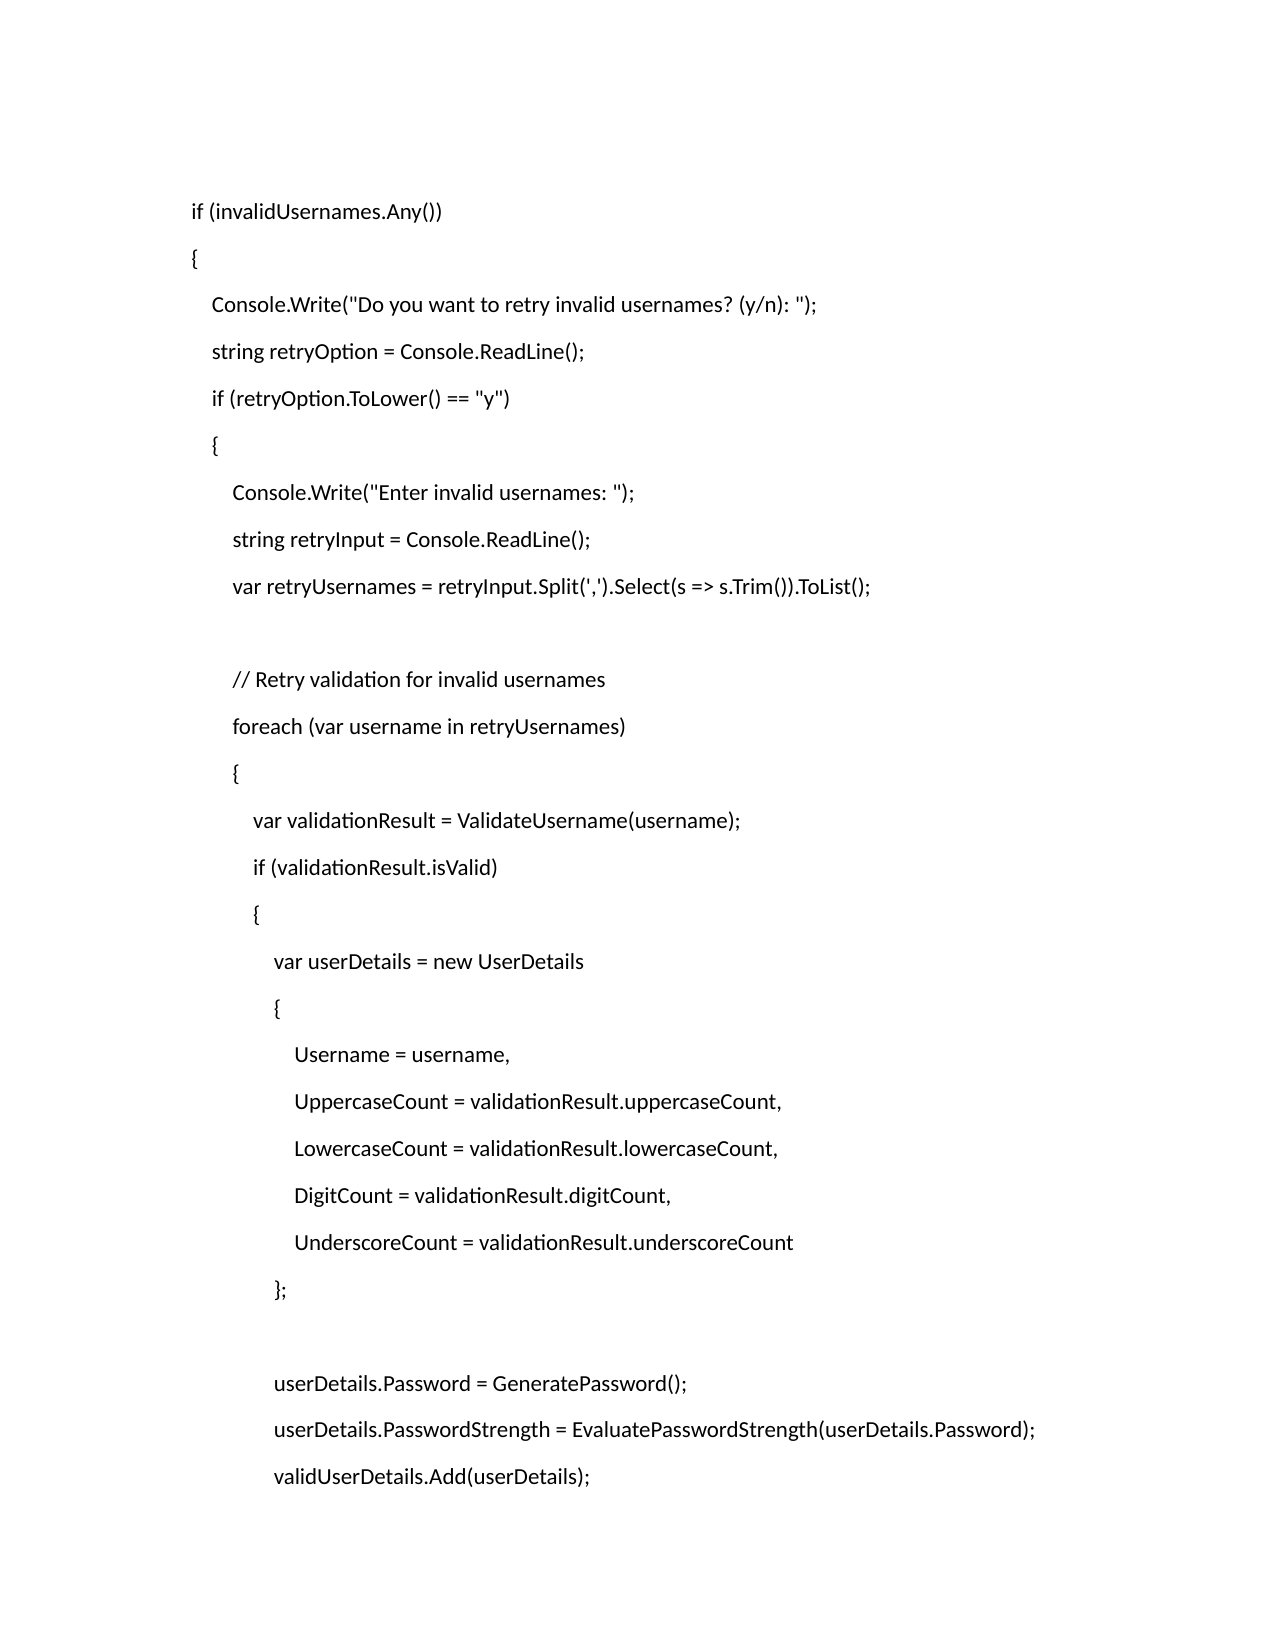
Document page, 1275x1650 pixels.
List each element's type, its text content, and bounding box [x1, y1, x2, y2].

text userDetails.PasswordStrength = EvaluatePasswordStrength(userDetails.Password); [150, 1416, 1125, 1444]
text var userDetails = new UserDetails [150, 947, 1125, 975]
text var retryUsernames = retryInput.Split(',').Select(s => s.Trim()).ToList(); [150, 572, 1125, 600]
text Username = username, [150, 1041, 1125, 1069]
text validUserDetails.Add(userDetails); [150, 1462, 1125, 1491]
text { [150, 759, 1125, 787]
text if (invalidUsernames.Any()) [150, 197, 1125, 225]
text LowercaseCount = validationResult.lowercaseCount, [150, 1134, 1125, 1162]
text string retryInput = Console.ReadLine(); [150, 525, 1125, 553]
text UppercaseCount = validationResult.uppercaseCount, [150, 1087, 1125, 1116]
text foreach (var username in retryUsernames) [150, 712, 1125, 741]
text }; [150, 1275, 1125, 1303]
text { [150, 244, 1125, 272]
text Console.Write("Do you want to retry invalid usernames? (y/n): "); [150, 291, 1125, 319]
text { [150, 994, 1125, 1022]
text var validationResult = ValidateUsername(username); [150, 806, 1125, 834]
text userDetails.Password = GeneratePassword(); [150, 1369, 1125, 1397]
text Console.Write("Enter invalid usernames: "); [150, 478, 1125, 506]
text { [150, 431, 1125, 459]
text UnderscoreCount = validationResult.underscoreCount [150, 1228, 1125, 1256]
text // Retry validation for invalid usernames [150, 666, 1125, 694]
text if (retryOption.ToLower() == "y") [150, 384, 1125, 412]
text { [150, 900, 1125, 928]
text string retryOption = Console.ReadLine(); [150, 337, 1125, 366]
text DigitCount = validationResult.digitCount, [150, 1181, 1125, 1209]
text if (validationResult.isValid) [150, 853, 1125, 881]
